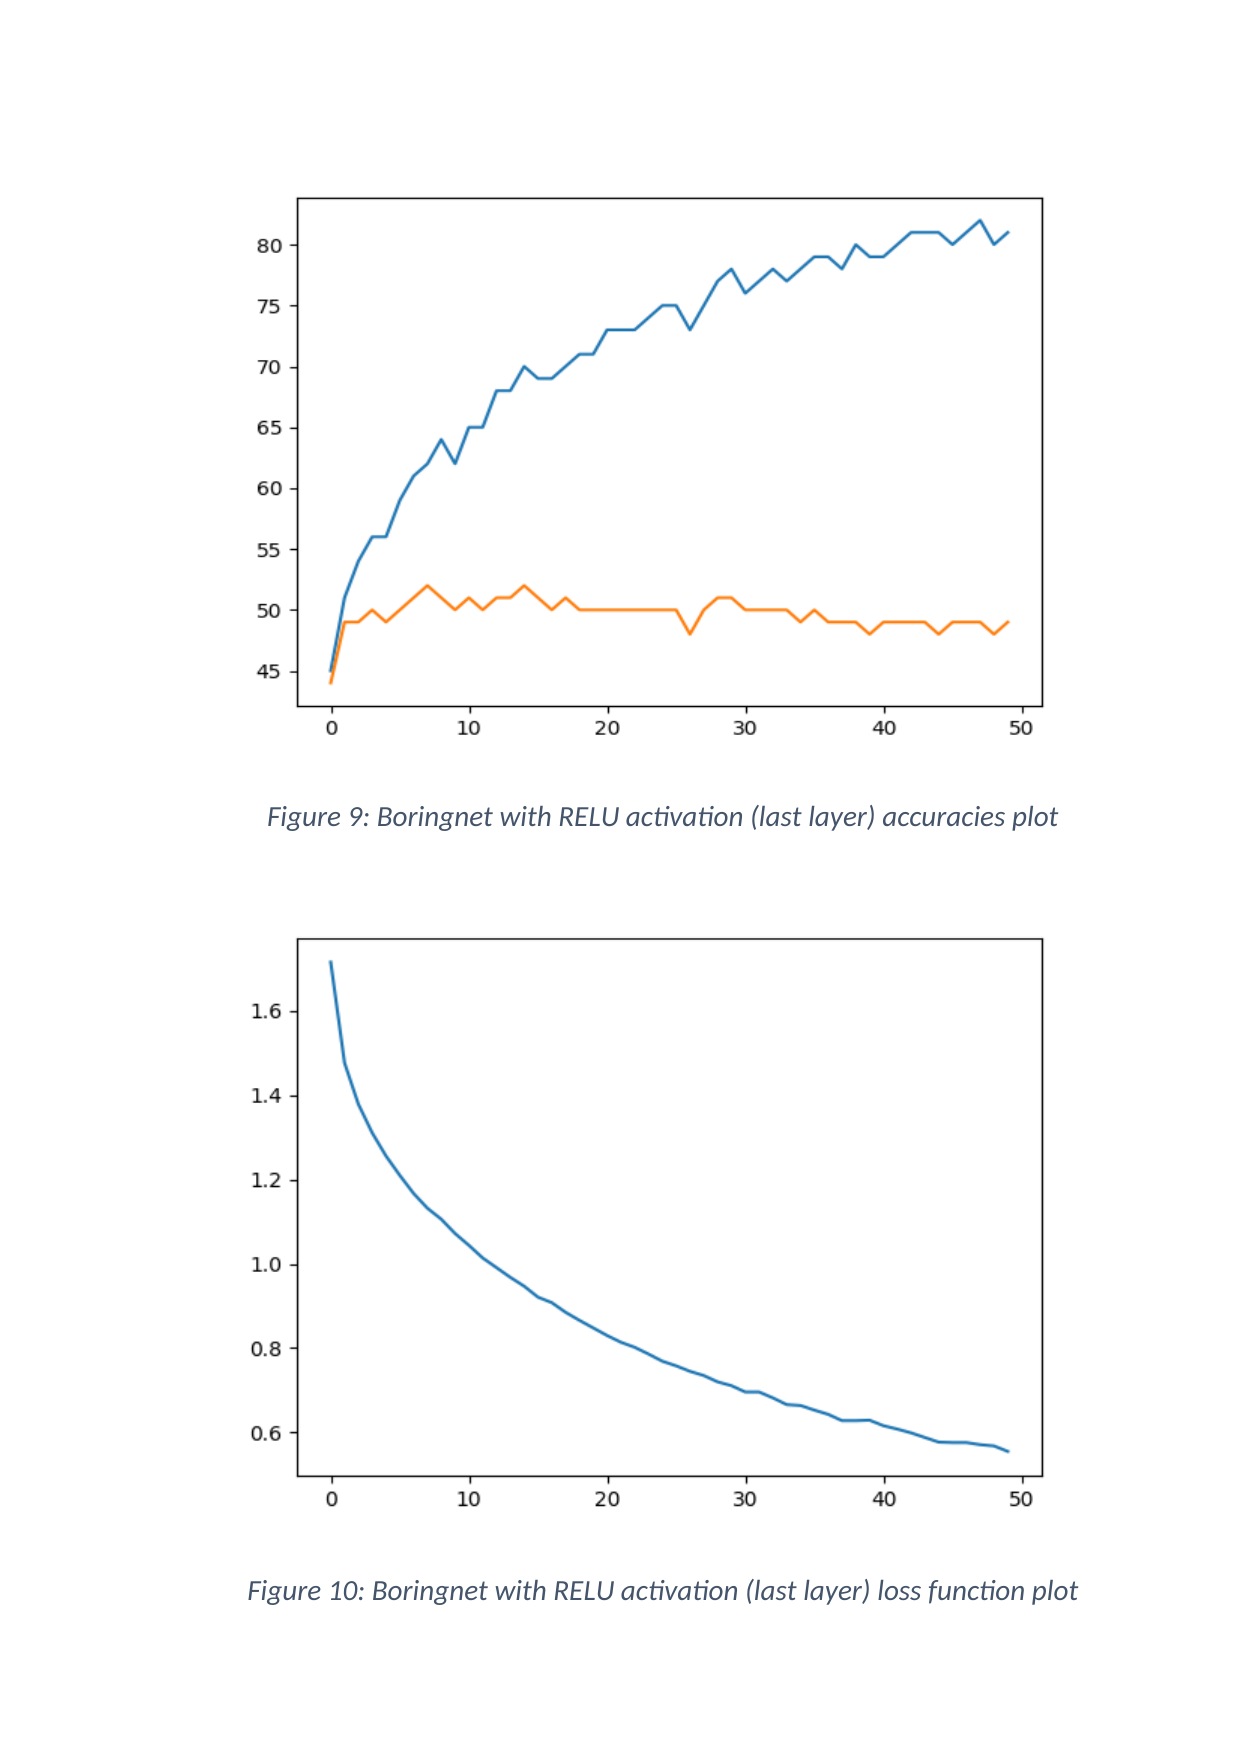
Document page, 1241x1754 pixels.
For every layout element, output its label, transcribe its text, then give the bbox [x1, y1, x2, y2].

picture [177, 118, 1138, 779]
text Figure 10: Boringnet with RELU activation (last layer) loss function plot [177, 1572, 1152, 1607]
picture [177, 854, 1138, 1553]
text Figure 9: Boringnet with RELU activation (last layer) accuracies plot [177, 798, 1152, 833]
